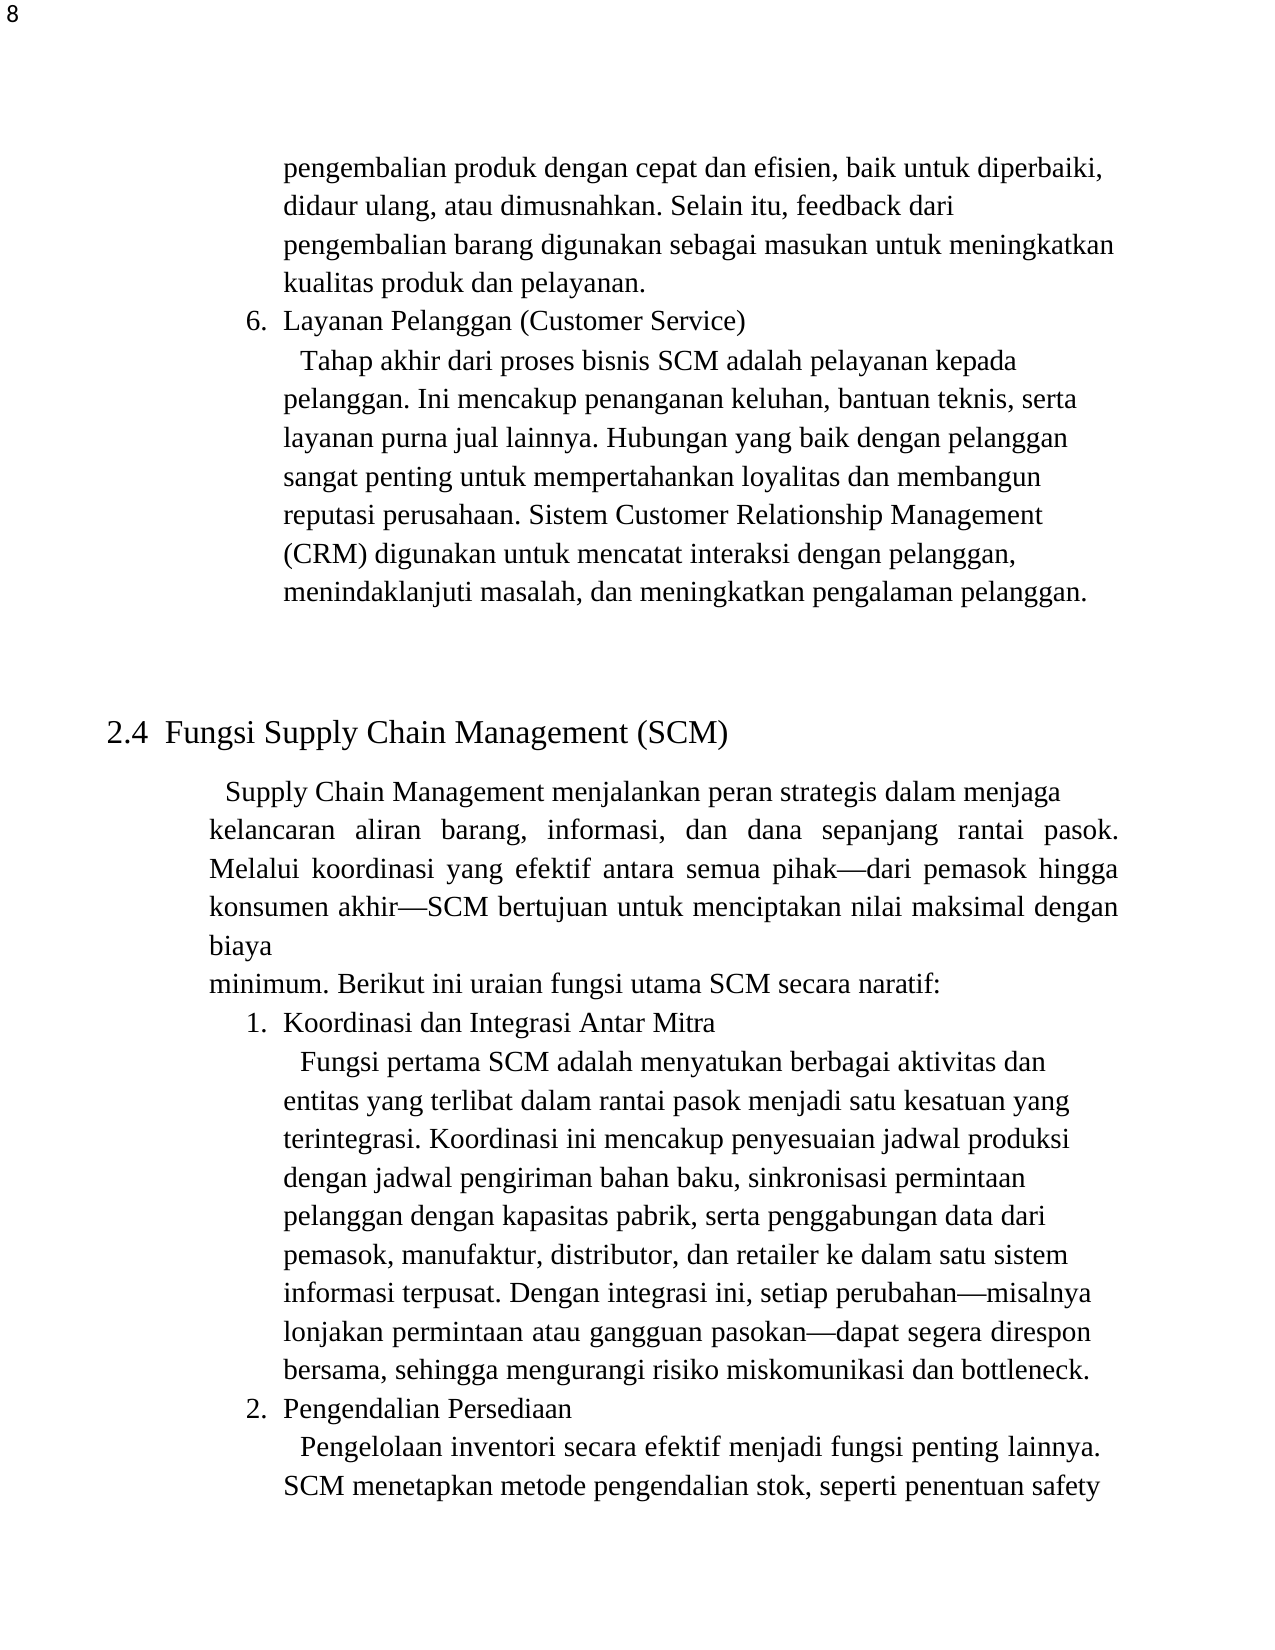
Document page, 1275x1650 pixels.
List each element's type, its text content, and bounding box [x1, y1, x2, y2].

text pelanggan. Ini mencakup penanganan keluhan, bantuan teknis, serta layanan purna jual lainnya. Hubungan yang baik dengan pelanggan sangat penting untuk mempertahankan loyalitas dan membangun reputasi perusahaan. Sistem Customer Relationship Management (CRM) digunakan untuk mencatat interaksi dengan pelanggan, menindaklanjuti masalah, dan meningkatkan pengalaman pelanggan. [283, 382, 1117, 608]
text kelancaran aliran barang, informasi, dan dana sepanjang rantai pasok. Melalui koordinasi yang efektif antara semua pihak—dari pemasok hingga konsumen akhir—SCM bertujuan untuk menciptakan nilai maksimal dengan biaya [209, 812, 1119, 962]
list Koordinasi dan Integrasi Antar Mitra [246, 1005, 1162, 1039]
list Layanan Pelanggan (Customer Service) [246, 304, 1162, 338]
list Pengendalian Persediaan [246, 1391, 1162, 1424]
text Pengelolaan inventori secara efektif menjadi fungsi penting lainnya. SCM menetapkan metode pengendalian stok, seperti penentuan safety [283, 1429, 1101, 1502]
text pengembalian produk dengan cepat dan efisien, baik untuk diperbaiki, didaur ulang, atau dimusnahkan. Selain itu, feedback dari pengembalian barang digunakan sebagai masukan untuk meningkatkan kualitas produk dan pelayanan. [283, 150, 1124, 299]
text Fungsi pertama SCM adalah menyatukan berbagai aktivitas dan entitas yang terlibat dalam rantai pasok menjadi satu kesatuan yang terintegrasi. Koordinasi ini mencakup penyesuaian jadwal produksi dengan jadwal pengiriman bahan baku, sinkronisasi permintaan [283, 1044, 1117, 1193]
text minimum. Berikut ini uraian fungsi utama SCM secara naratif: [209, 967, 1162, 1000]
text Supply Chain Management menjalankan peran strategis dalam menjaga [225, 774, 1162, 807]
subtitle Fungsi Supply Chain Management (SCM) [106, 712, 1162, 751]
text Tahap akhir dari proses bisnis SCM adalah pelayanan kepada [300, 343, 1162, 376]
text informasi terpusat. Dengan integrasi ini, setiap perubahan—misalnya lonjakan permintaan atau gangguan pasokan—dapat segera direspon bersama, sehingga mengurangi risiko miskomunikasi dan bottleneck. [283, 1275, 1092, 1386]
text pelanggan dengan kapasitas pabrik, serta penggabungan data dari pemasok, manufaktur, distributor, dan retailer ke dalam satu sistem [283, 1198, 1117, 1270]
